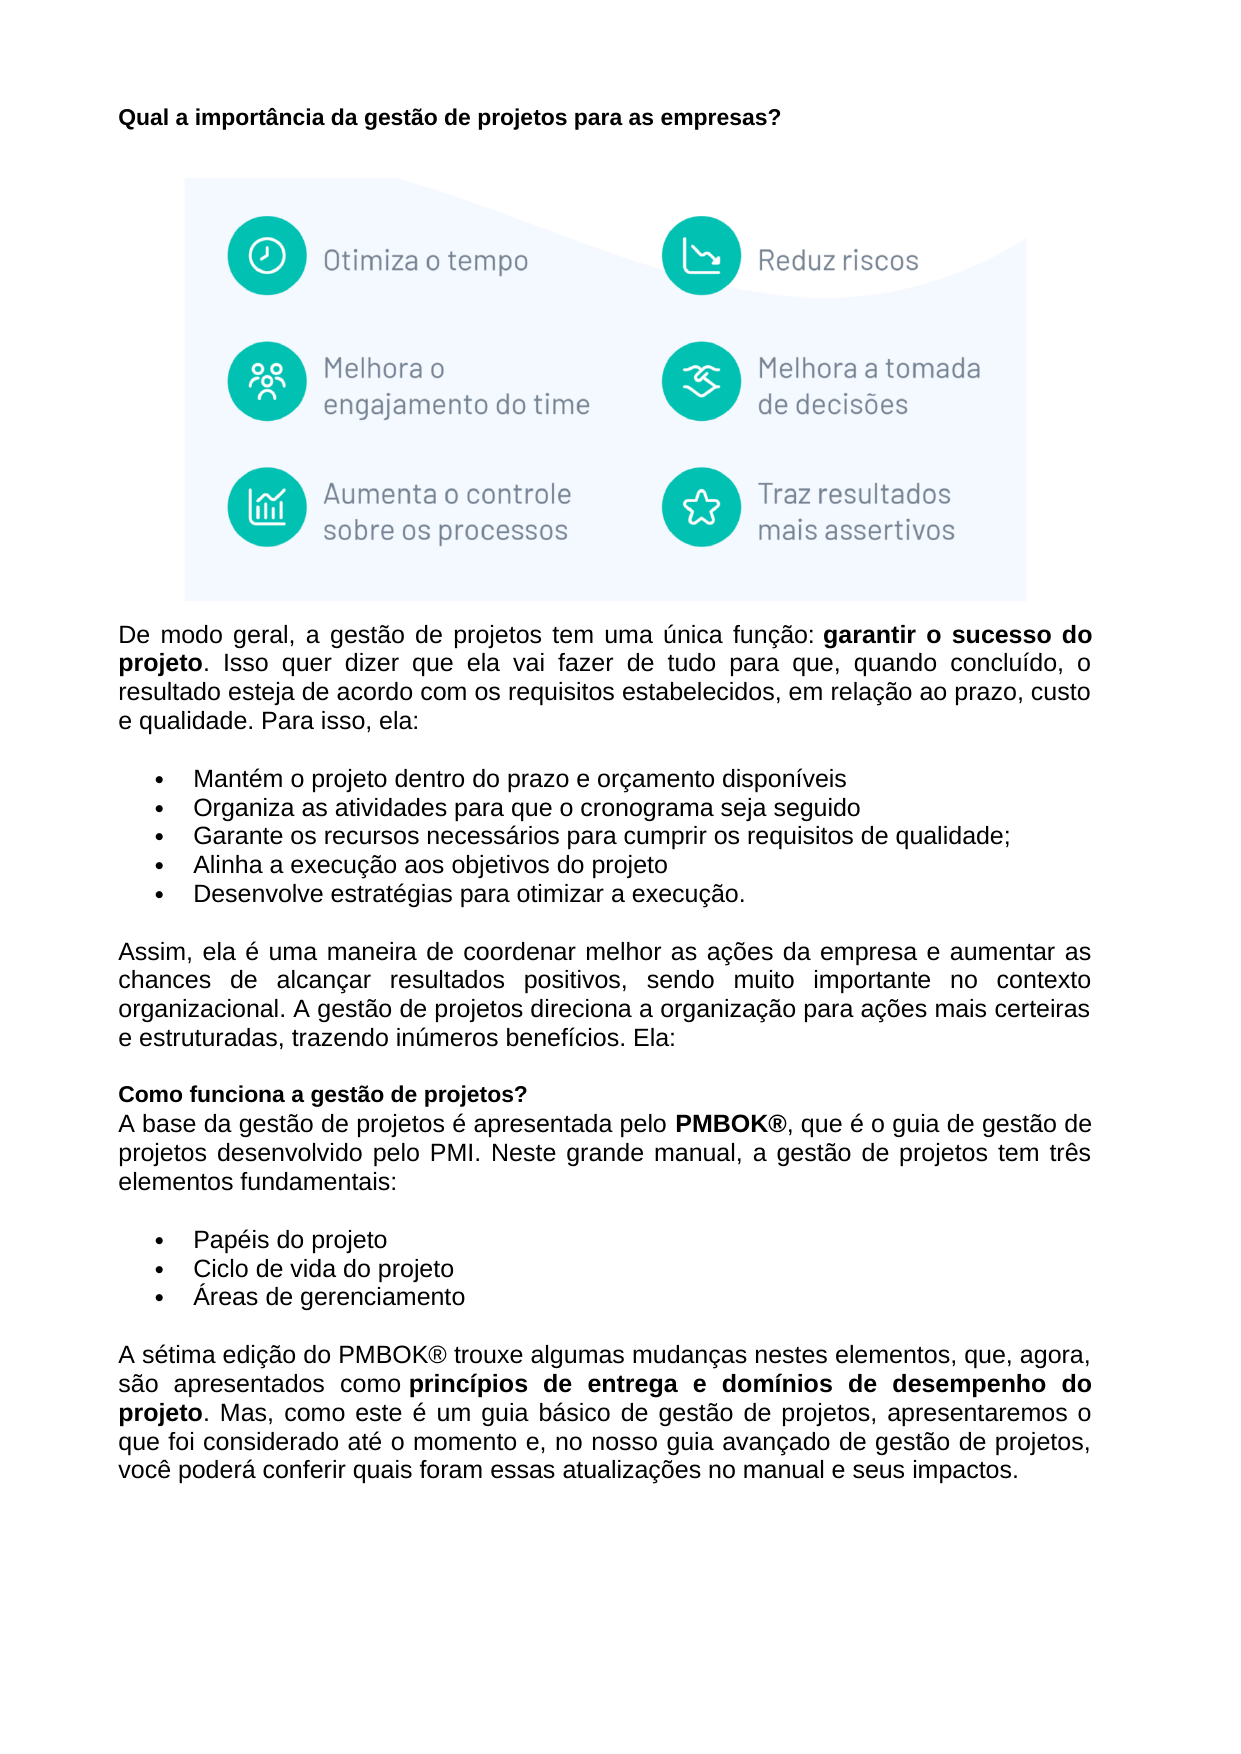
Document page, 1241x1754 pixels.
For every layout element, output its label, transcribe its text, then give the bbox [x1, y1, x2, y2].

picture [184, 178, 1027, 601]
list Alinha a execução aos objetivos do projeto [156, 850, 1093, 879]
list Desenvolve estratégias para otimizar a execução. [156, 879, 1093, 908]
text A sétima edição do PMBOK® trouxe algumas mudanças nestes elementos, que, agora, são apresentados como princípios de entrega e domínios de desempenho do projeto. Mas, como este é um guia básico de gestão de projetos, apresentaremos o que foi considerado até o momento e, no nosso guia avançado de gestão de projetos, você poderá conferir quais foram essas atualizações no manual e seus impactos. [118, 1340, 1093, 1484]
subtitle Como funciona a gestão de projetos? [118, 1081, 1093, 1107]
list Mantém o projeto dentro do prazo e orçamento disponíveis [156, 764, 1093, 793]
list Organiza as atividades para que o cronograma seja seguido [156, 793, 1093, 821]
list Áreas de gerenciamento [156, 1282, 1093, 1311]
text Assim, ela é uma maneira de coordenar melhor as ações da empresa e aumentar as chances de alcançar resultados positivos, sendo muito importante no contexto organizacional. A gestão de projetos direciona a organização para ações mais certeiras e estruturadas, trazendo inúmeros benefícios. Ela: [118, 937, 1093, 1052]
list Papéis do projeto [156, 1225, 1093, 1253]
text A base da gestão de projetos é apresentada pelo PMBOK®, que é o guia de gestão de projetos desenvolvido pelo PMI. Neste grande manual, a gestão de projetos tem três elementos fundamentais: [118, 1109, 1093, 1196]
list Ciclo de vida do projeto [156, 1253, 1093, 1282]
subtitle Qual a importância da gestão de projetos para as empresas? [118, 103, 1093, 130]
list Garante os recursos necessários para cumprir os requisitos de qualidade; [156, 821, 1093, 850]
text De modo geral, a gestão de projetos tem uma única função: garantir o sucesso do projeto. Isso quer dizer que ela vai fazer de tudo para que, quando concluído, o resultado esteja de acordo com os requisitos estabelecidos, em relação ao prazo, custo e qualidade. Para isso, ela: [118, 620, 1093, 735]
